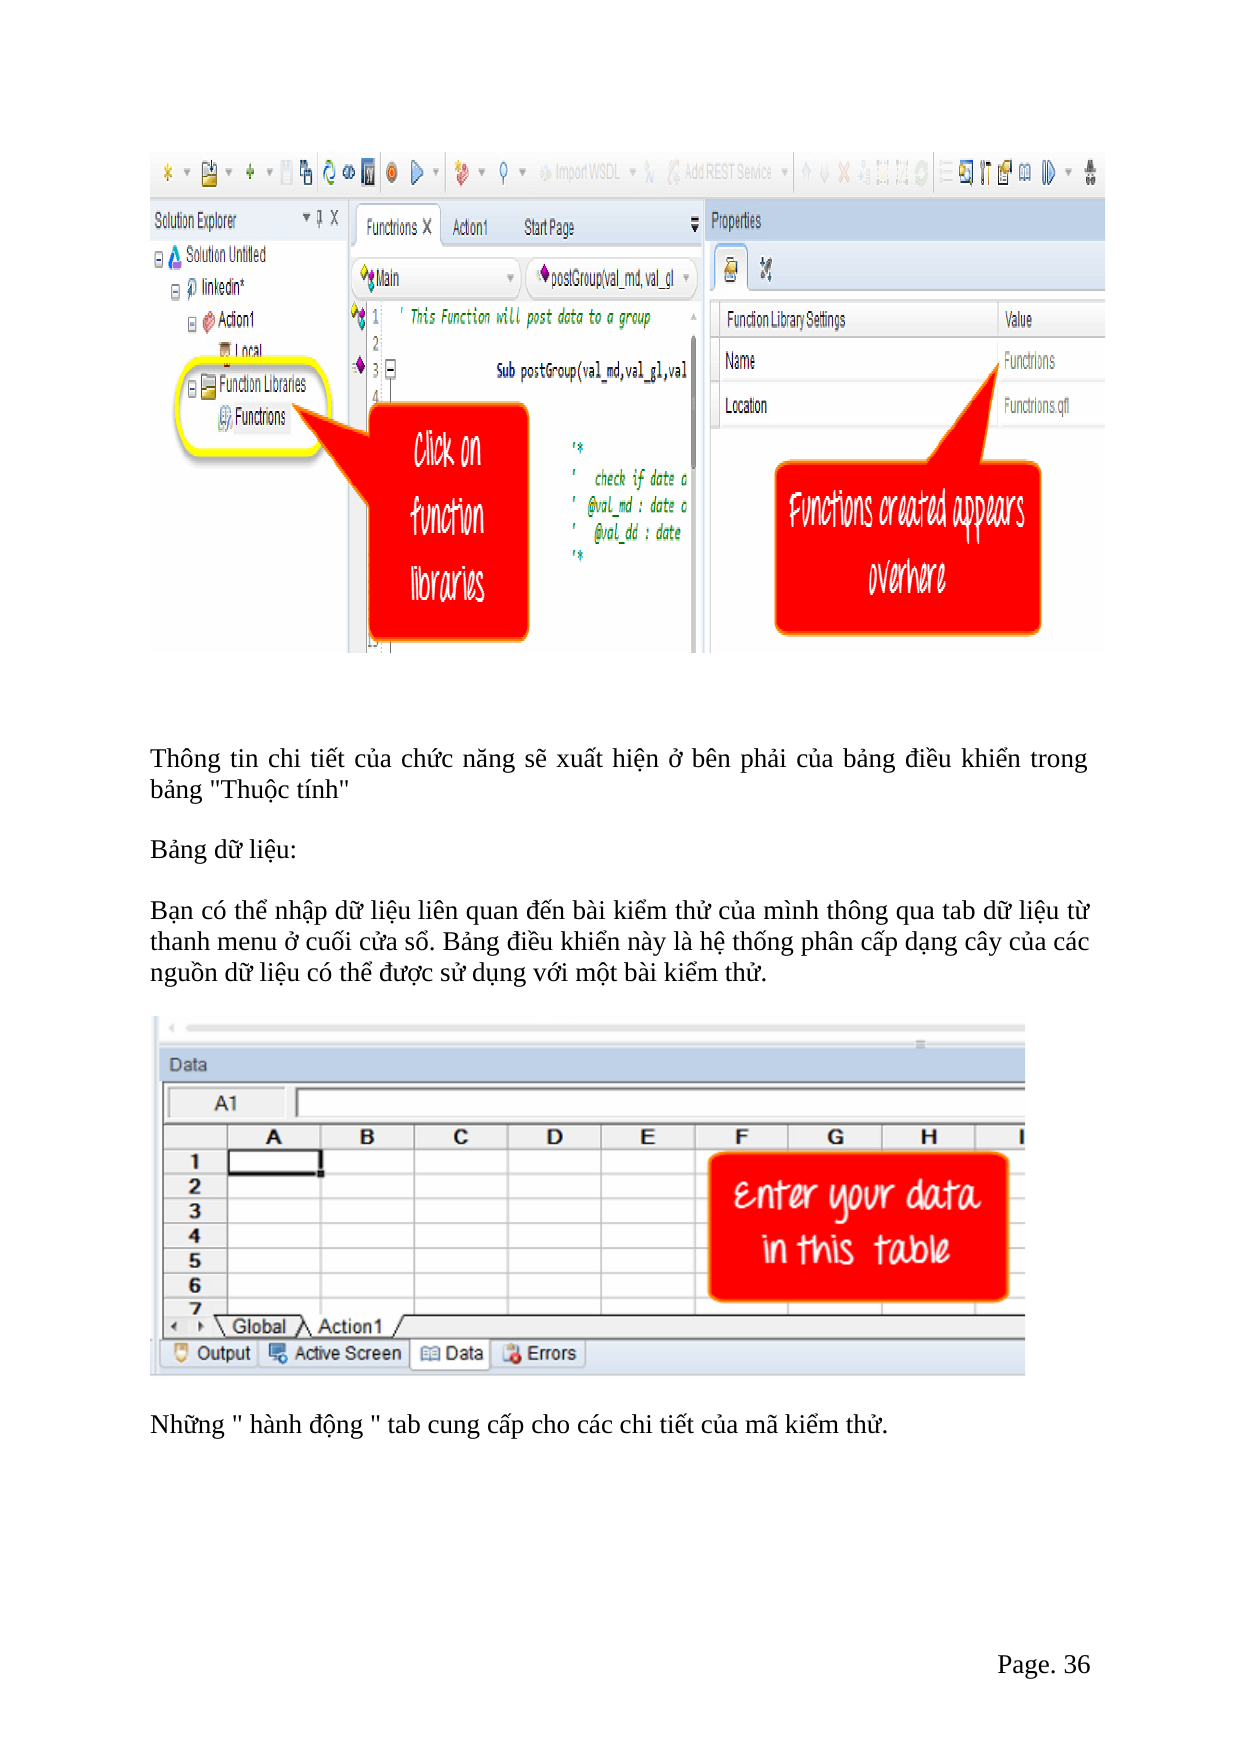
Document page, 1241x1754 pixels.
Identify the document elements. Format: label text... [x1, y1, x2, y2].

picture [150, 1016, 1025, 1379]
picture [150, 150, 1105, 653]
subtitle Bảng dữ liệu: [150, 833, 1090, 864]
text Bạn có thể nhập dữ liệu liên quan đến bài kiểm thử của mình thông qua tab dữ liệu từ thanh menu ở cuối cửa sổ. Bảng điều khiển này là hệ thống phân cấp dạng cây của các nguồn dữ liệu có thể được sử dụng với một bài kiểm thử. [150, 894, 1090, 987]
text Những " hành động " tab cung cấp cho các chi tiết của mã kiểm thử. [150, 1408, 1090, 1439]
text Thông tin chi tiết của chức năng sẽ xuất hiện ở bên phải của bảng điều khiển trong bảng "Thuộc tính" [150, 742, 1090, 804]
